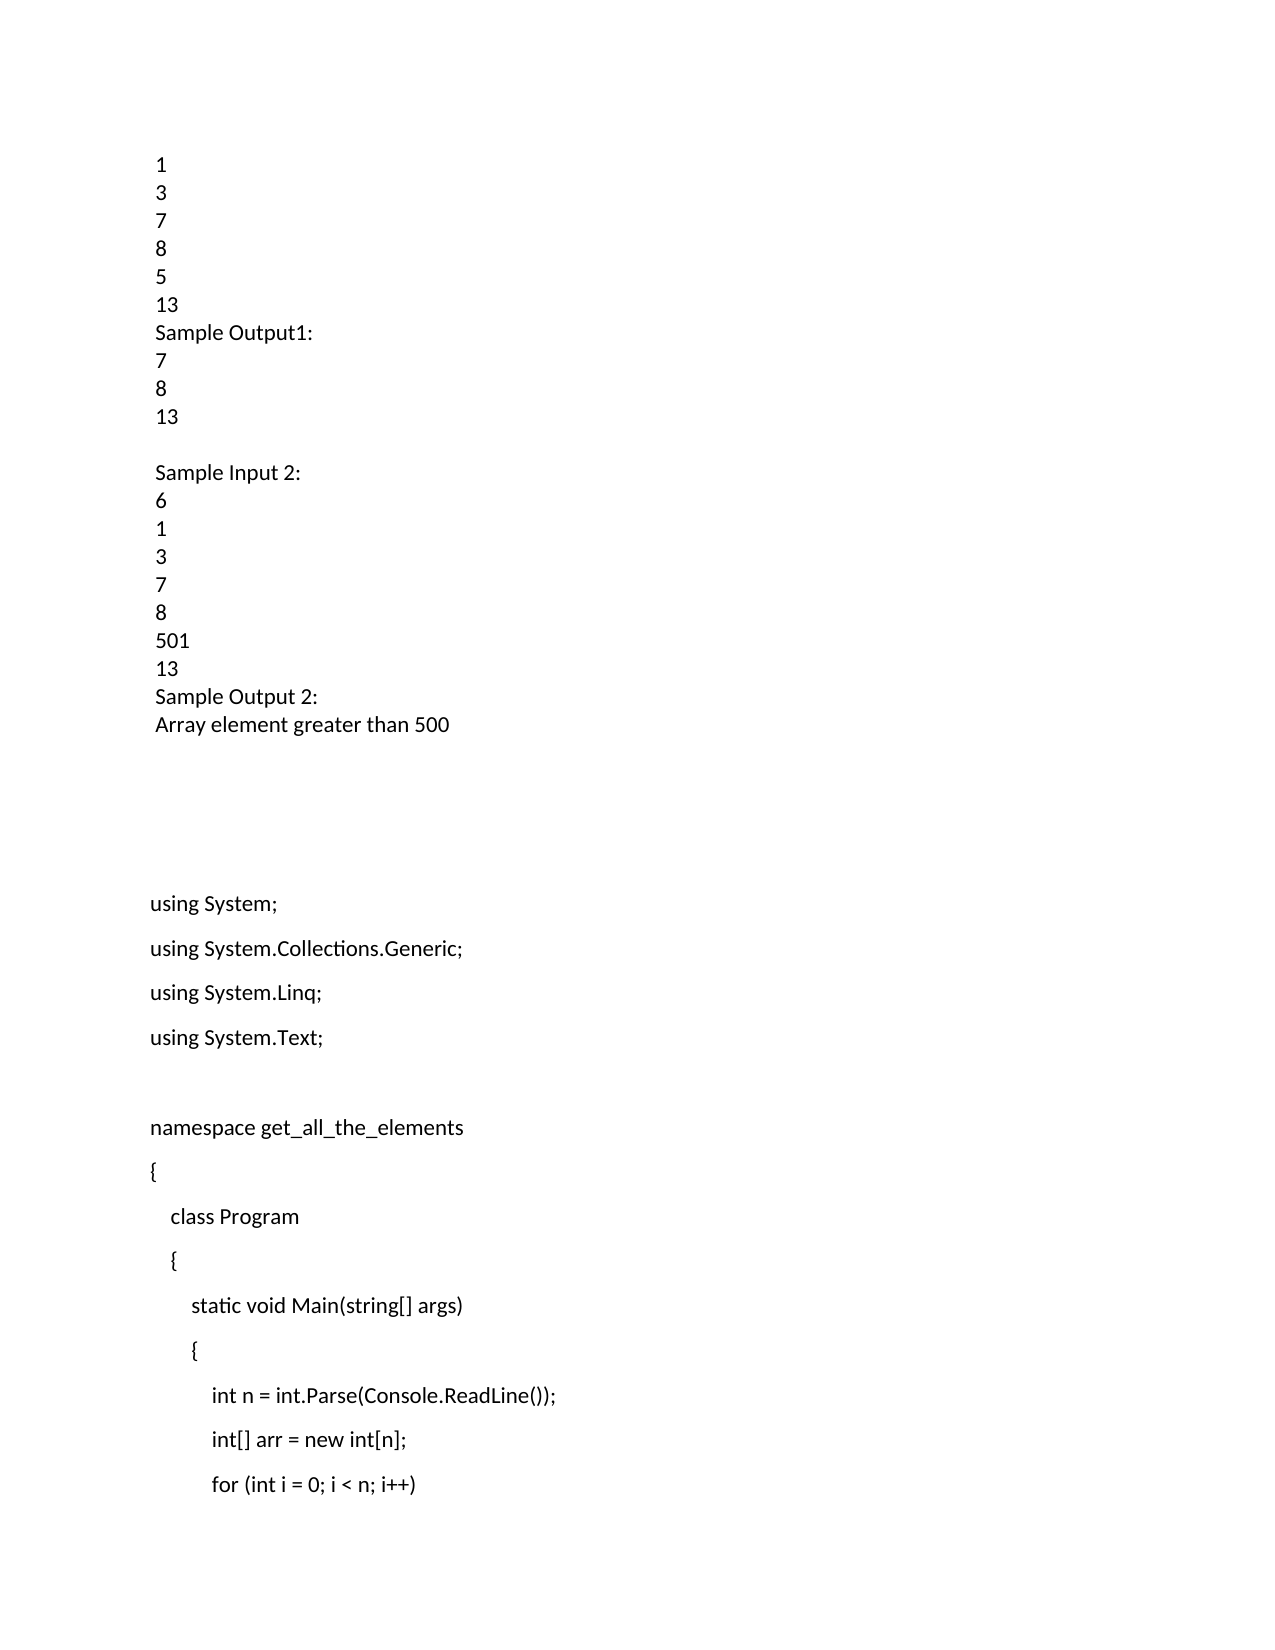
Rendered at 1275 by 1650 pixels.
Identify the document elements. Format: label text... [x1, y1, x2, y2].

text int n = int.Parse(Console.ReadLine()); [150, 1381, 1125, 1409]
text using System.Text; [150, 1023, 1125, 1051]
text using System.Collections.Generic; [150, 934, 1125, 962]
text int[] arr = new int[n]; [150, 1425, 1125, 1453]
text static void Main(string[] args) [150, 1291, 1125, 1319]
text namespace get_all_the_elements [150, 1113, 1125, 1141]
text { [150, 1336, 1125, 1364]
text { [150, 1157, 1125, 1185]
text using System; [150, 889, 1125, 917]
text class Program [150, 1202, 1125, 1230]
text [150, 150, 1125, 738]
text using System.Linq; [150, 978, 1125, 1007]
text { [150, 1247, 1125, 1275]
text for (int i = 0; i < n; i++) [150, 1470, 1125, 1498]
